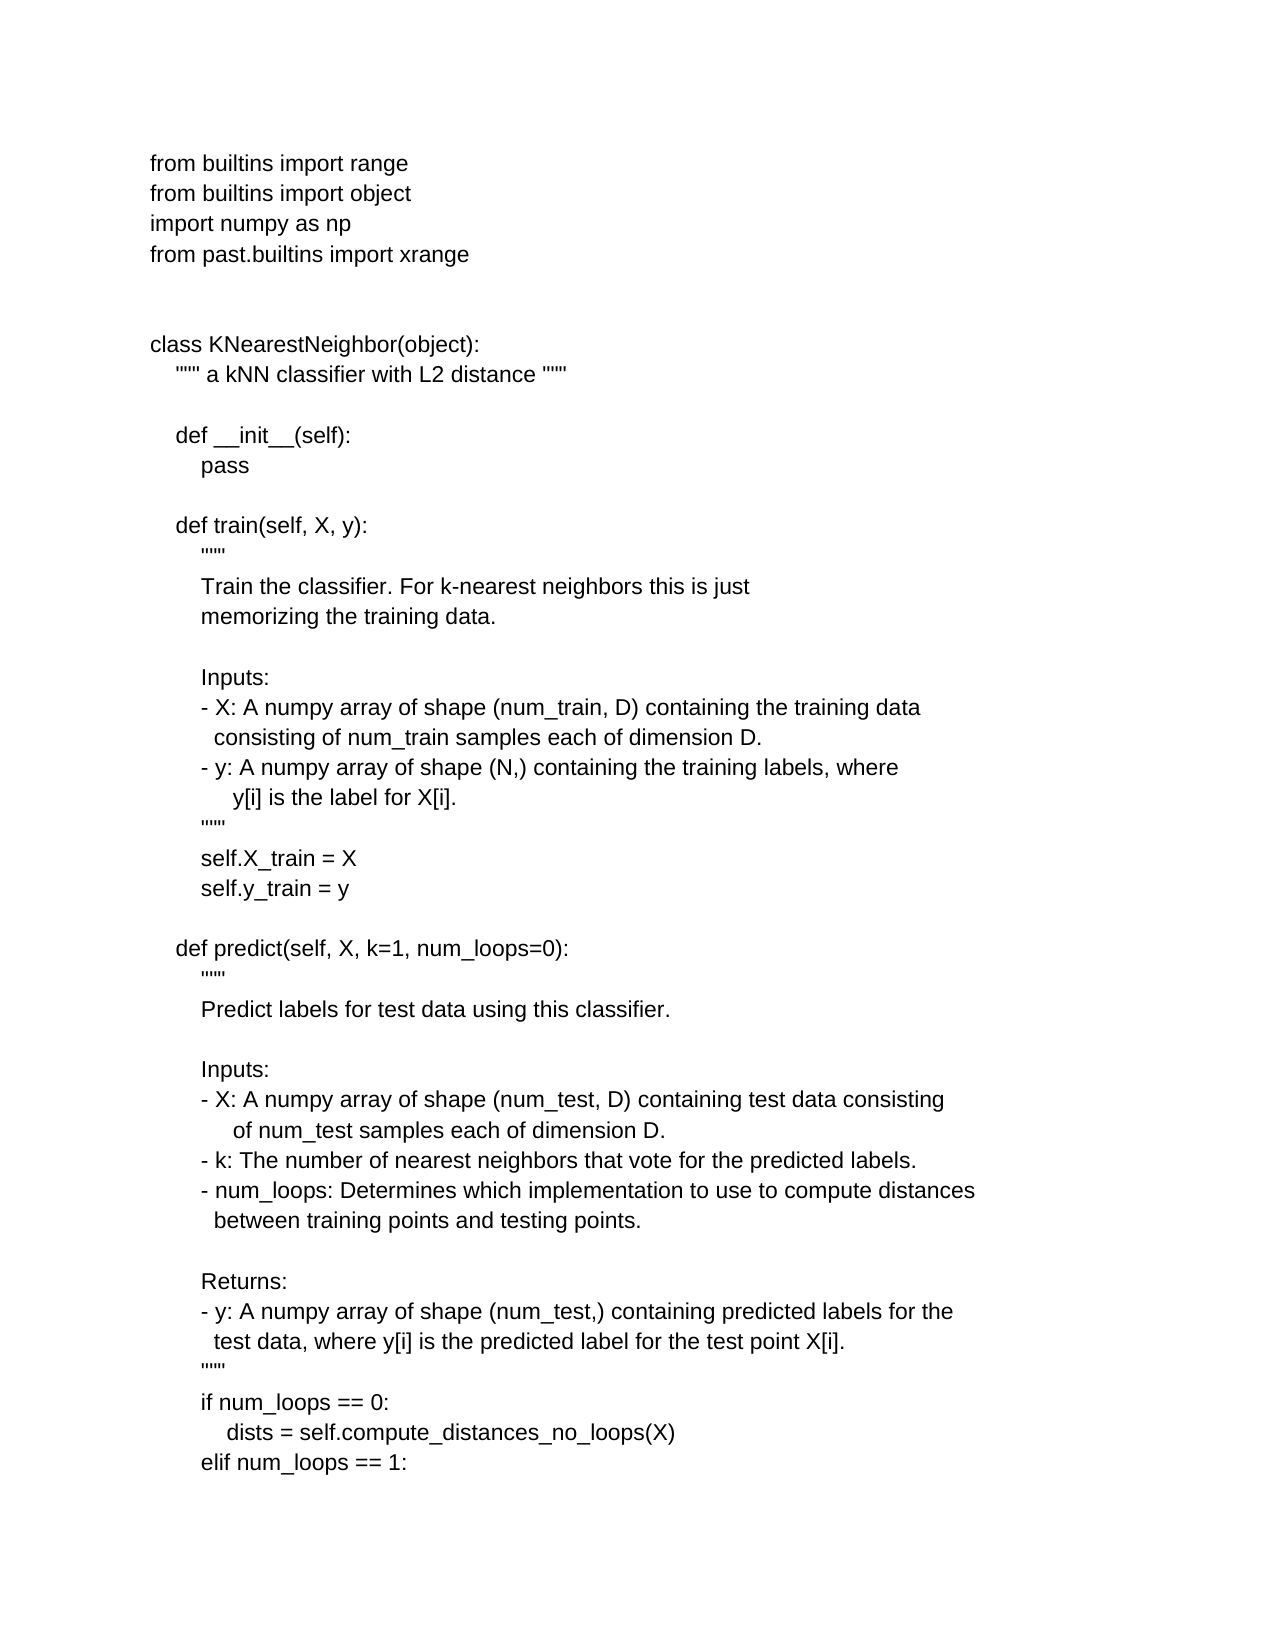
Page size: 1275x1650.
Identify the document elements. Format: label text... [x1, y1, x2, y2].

text if num_loops == 0: [150, 1388, 1125, 1415]
text - X: A numpy array of shape (num_train, D) containing the training data [150, 694, 1125, 720]
text Returns: [150, 1268, 1125, 1294]
text """ a kNN classifier with L2 distance """ [150, 361, 1125, 388]
text test data, where y[i] is the predicted label for the test point X[i]. [150, 1328, 1125, 1354]
text memorizing the training data. [150, 603, 1125, 629]
text self.X_train = X [150, 845, 1125, 871]
text """ [150, 814, 1125, 841]
text of num_test samples each of dimension D. [150, 1117, 1125, 1143]
text - k: The number of nearest neighbors that vote for the predicted labels. [150, 1147, 1125, 1173]
text def predict(self, X, k=1, num_loops=0): [150, 935, 1125, 962]
text from builtins import range [150, 150, 1125, 176]
text """ [150, 543, 1125, 569]
text pass [150, 452, 1125, 478]
text def __init__(self): [150, 422, 1125, 448]
text consisting of num_train samples each of dimension D. [150, 724, 1125, 750]
text """ [150, 966, 1125, 992]
text y[i] is the label for X[i]. [150, 784, 1125, 811]
text self.y_train = y [150, 875, 1125, 901]
text - y: A numpy array of shape (N,) containing the training labels, where [150, 754, 1125, 781]
text import numpy as np [150, 210, 1125, 237]
text from builtins import object [150, 180, 1125, 207]
text - y: A numpy array of shape (num_test,) containing predicted labels for the [150, 1298, 1125, 1324]
text - X: A numpy array of shape (num_test, D) containing test data consisting [150, 1086, 1125, 1113]
text Train the classifier. For k-nearest neighbors this is just [150, 573, 1125, 599]
text - num_loops: Determines which implementation to use to compute distances [150, 1177, 1125, 1203]
text dists = self.compute_distances_no_loops(X) [150, 1419, 1125, 1445]
text elif num_loops == 1: [150, 1449, 1125, 1475]
text Inputs: [150, 663, 1125, 690]
text Predict labels for test data using this classifier. [150, 996, 1125, 1022]
text class KNearestNeighbor(object): [150, 331, 1125, 358]
text """ [150, 1358, 1125, 1385]
text between training points and testing points. [150, 1207, 1125, 1234]
text Inputs: [150, 1056, 1125, 1083]
text def train(self, X, y): [150, 512, 1125, 539]
text from past.builtins import xrange [150, 241, 1125, 267]
